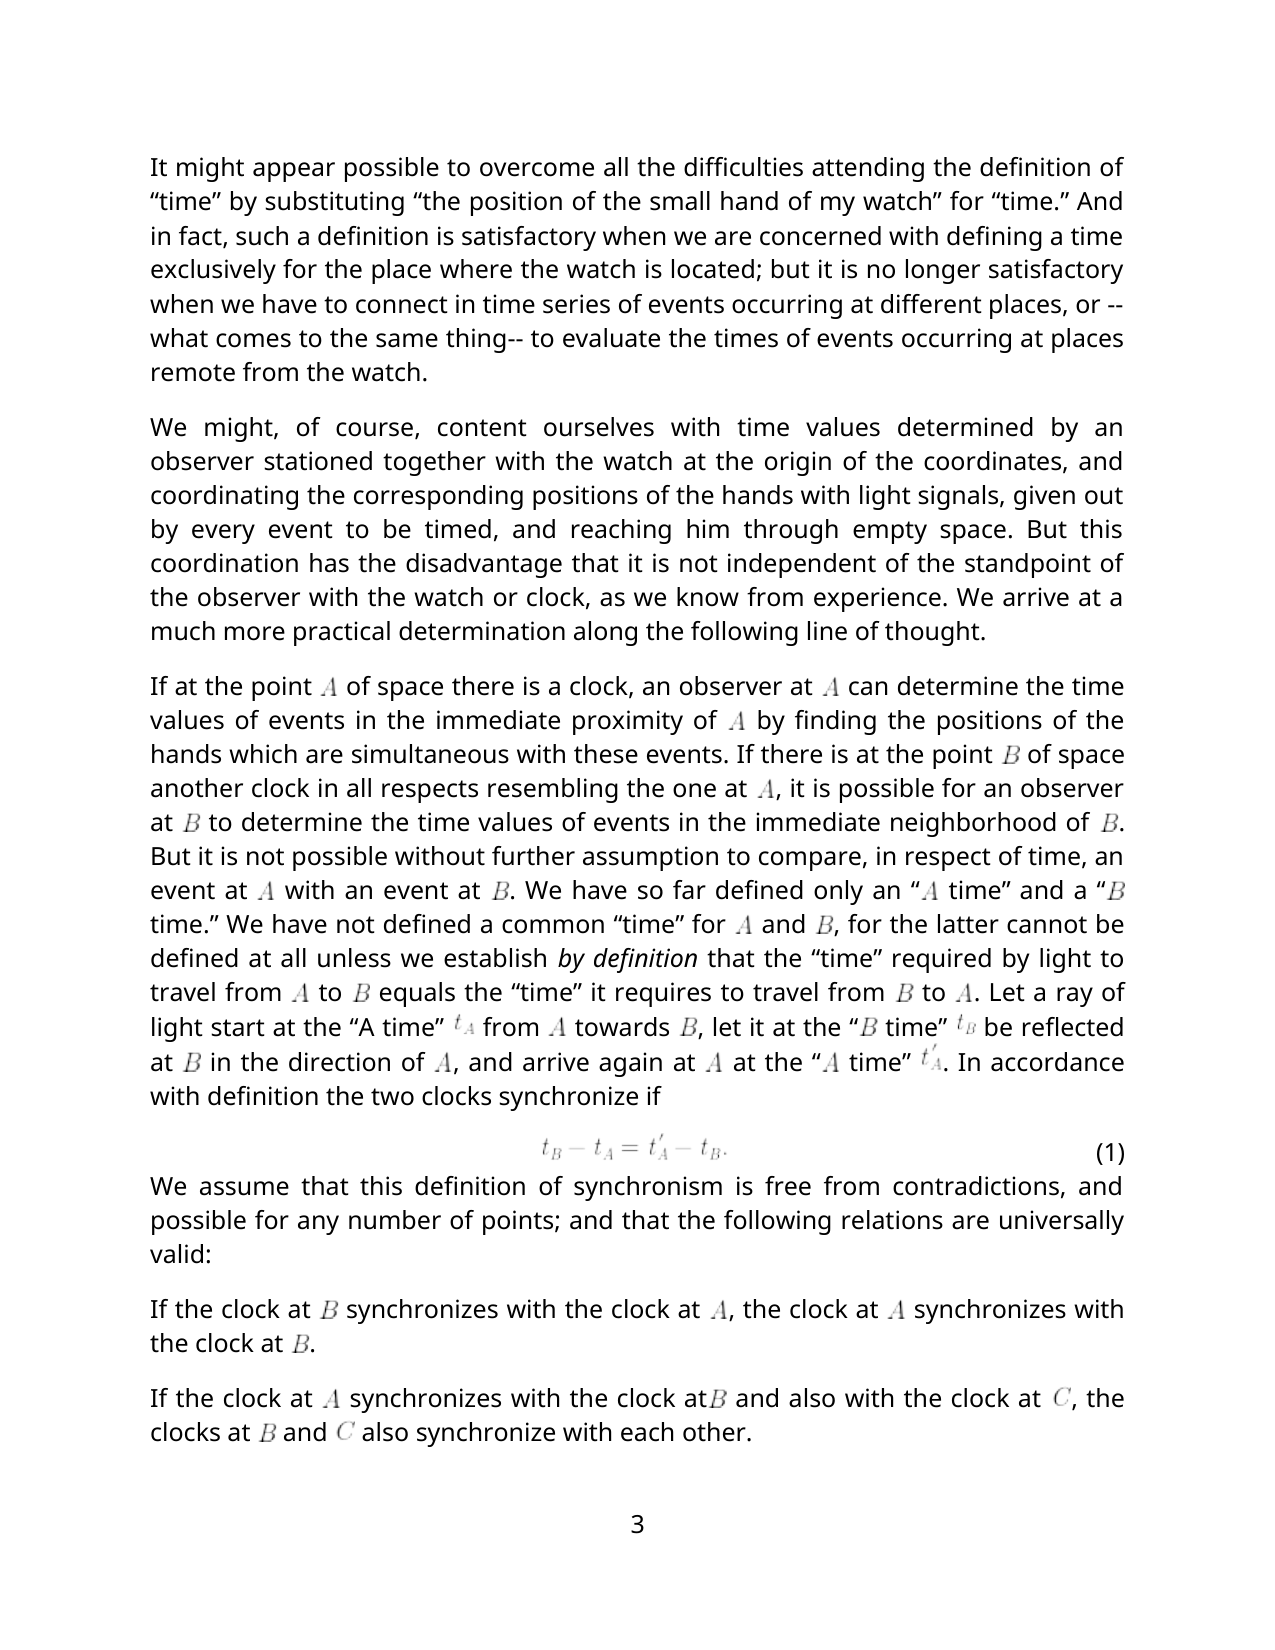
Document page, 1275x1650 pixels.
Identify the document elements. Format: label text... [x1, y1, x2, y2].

text If the clock at synchronizes with the clock at and also with the clock at , the clocks at and also synchronize with each other. [150, 1381, 1125, 1449]
text If at the point of space there is a clock, an observer at can determine the time values of events in the immediate proximity of by finding the positions of the hands which are simultaneous with these events. If there is at the point of space another clock in all respects resembling the one at , it is possible for an observer at to determine the time values of events in the immediate neighborhood of . But it is not possible without further assumption to compare, in respect of time, an event at with an event at . We have so far defined only an “ time” and a “ time.” We have not defined a common “time” for and , for the latter cannot be defined at all unless we establish by definition that the “time” required by light to travel from to equals the “time” it requires to travel from to . Let a ray of light start at the “A time” from towards , let it at the “ time” be reflected at in the direction of , and arrive again at at the “ time” . In accordance with definition the two clocks synchronize if [150, 668, 1125, 1112]
text If the clock at synchronizes with the clock at , the clock at synchronizes with the clock at . [150, 1292, 1125, 1360]
text We might, of course, content ourselves with time values determined by an observer stationed together with the watch at the origin of the coordinates, and coordinating the corresponding positions of the hands with light signals, given out by every event to be timed, and reaching him through empty space. But this coordination has the disadvantage that it is not independent of the standpoint of the observer with the watch or clock, as we know from experience. We arrive at a much more practical determination along the following line of thought. [150, 409, 1125, 648]
text We assume that this definition of synchronism is free from contradictions, and possible for any number of points; and that the following relations are universally valid: [150, 1168, 1125, 1271]
